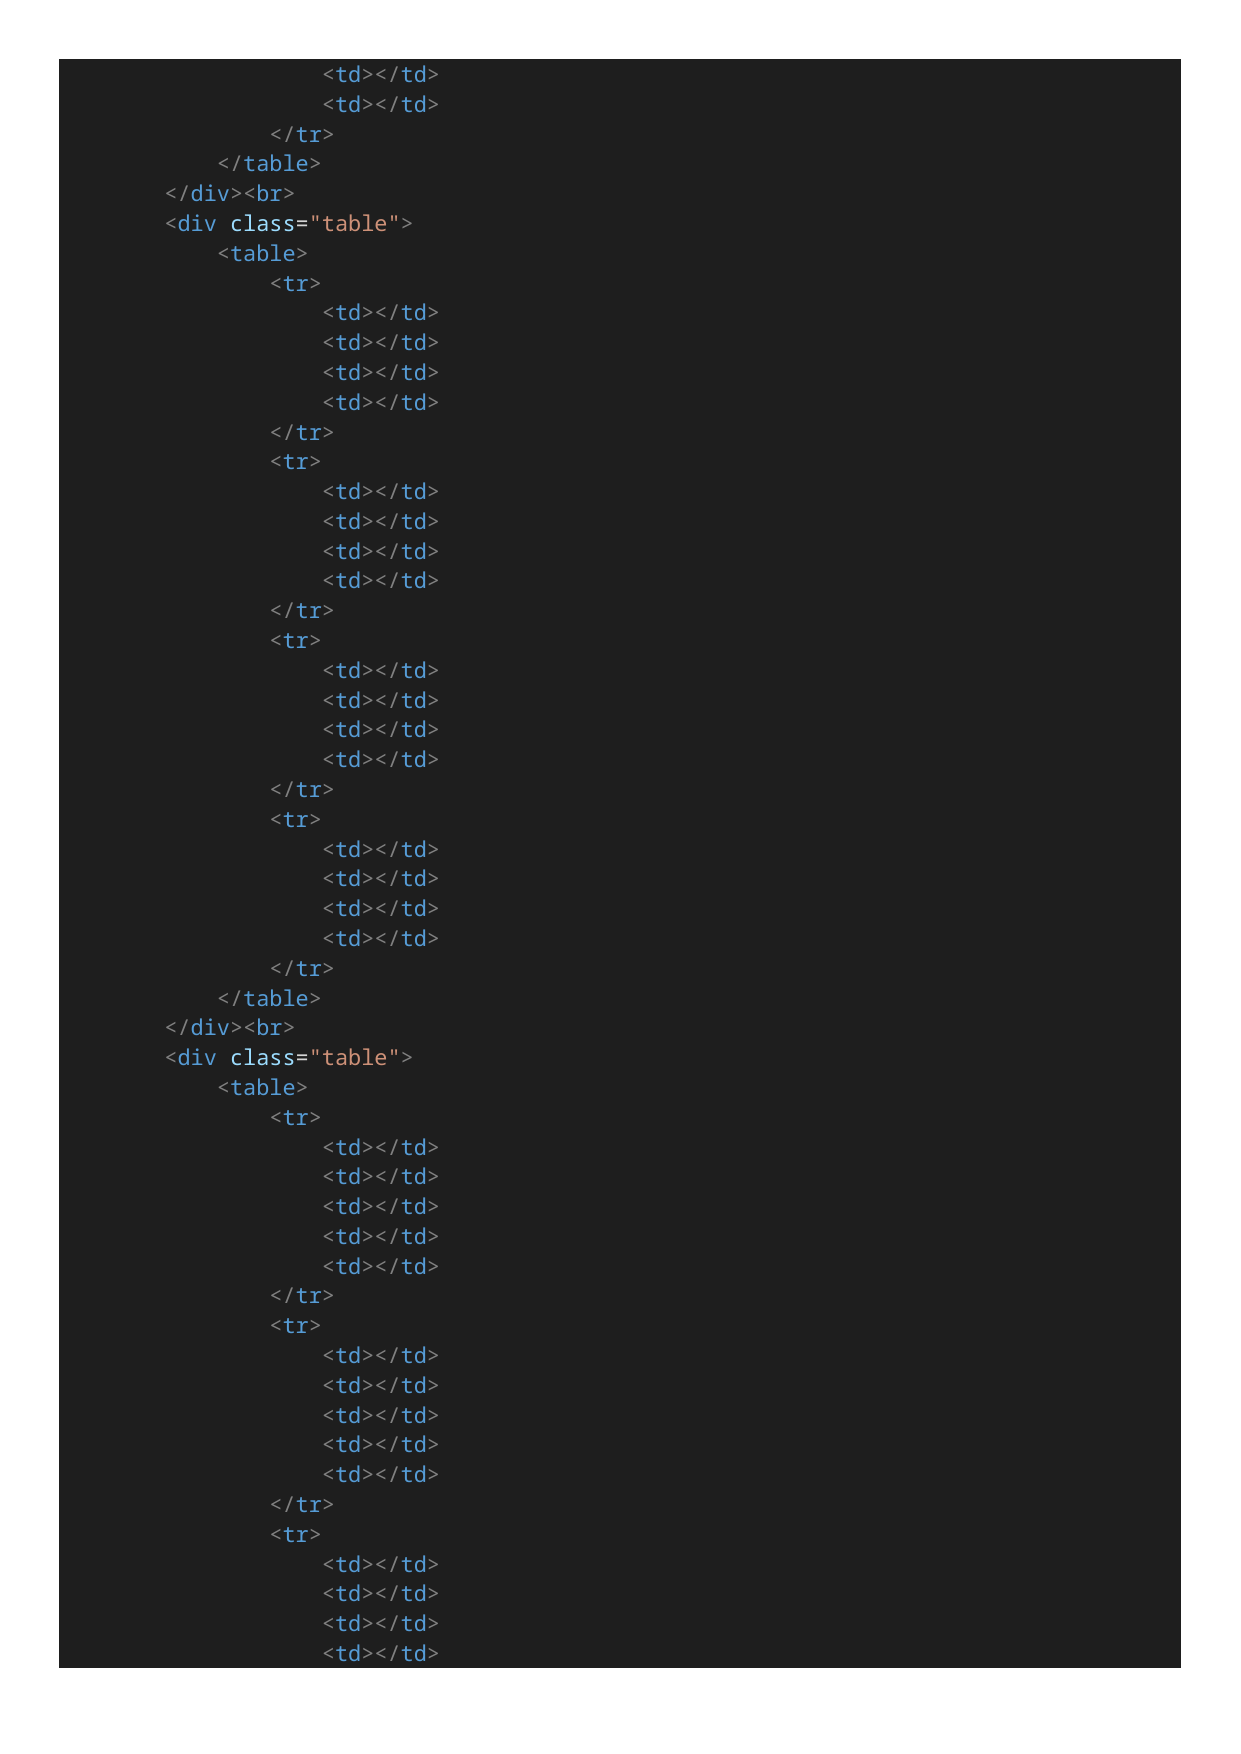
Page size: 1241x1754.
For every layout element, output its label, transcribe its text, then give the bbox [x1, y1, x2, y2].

text <td></td> [59, 566, 1181, 595]
text <td></td> [59, 714, 1181, 744]
text </tr> [59, 595, 1181, 625]
text </table> [59, 148, 1181, 178]
text </tr> [59, 1489, 1181, 1519]
text <td></td> [59, 1221, 1181, 1251]
text <td></td> [59, 1161, 1181, 1191]
text </tr> [59, 953, 1181, 983]
text <table> [59, 1072, 1181, 1102]
text <td></td> [59, 685, 1181, 714]
text <div class="table"> [59, 1042, 1181, 1072]
text <div class="table"> [59, 208, 1181, 238]
text </tr> [59, 119, 1181, 148]
text <td></td> [59, 1191, 1181, 1221]
text </div><br> [59, 1012, 1181, 1042]
text <tr> [59, 804, 1181, 834]
text <td></td> [59, 89, 1181, 119]
text <td></td> [59, 655, 1181, 685]
text <td></td> [59, 387, 1181, 417]
text <td></td> [59, 863, 1181, 893]
text <td></td> [59, 1370, 1181, 1400]
text <tr> [59, 446, 1181, 476]
text <table> [59, 238, 1181, 268]
text <td></td> [59, 1400, 1181, 1429]
text <td></td> [59, 1340, 1181, 1370]
text <td></td> [59, 1429, 1181, 1459]
text <td></td> [59, 357, 1181, 387]
text <td></td> [59, 1578, 1181, 1608]
text <td></td> [59, 1251, 1181, 1281]
text <td></td> [59, 1459, 1181, 1489]
text <td></td> [59, 1608, 1181, 1638]
text <td></td> [59, 1638, 1181, 1668]
text </div><br> [59, 178, 1181, 208]
text <tr> [59, 268, 1181, 297]
text <td></td> [59, 536, 1181, 566]
text </table> [59, 983, 1181, 1012]
text <td></td> [59, 744, 1181, 774]
text <td></td> [59, 476, 1181, 506]
text <td></td> [59, 297, 1181, 327]
text <td></td> [59, 1549, 1181, 1578]
text <td></td> [59, 59, 1181, 89]
text <td></td> [59, 1132, 1181, 1161]
text <td></td> [59, 327, 1181, 357]
text </tr> [59, 417, 1181, 446]
text </tr> [59, 774, 1181, 804]
text </tr> [59, 1281, 1181, 1310]
text <td></td> [59, 893, 1181, 923]
text <tr> [59, 625, 1181, 655]
text <td></td> [59, 923, 1181, 953]
text <td></td> [59, 834, 1181, 863]
text <tr> [59, 1102, 1181, 1132]
text <tr> [59, 1310, 1181, 1340]
text <tr> [59, 1519, 1181, 1549]
text <td></td> [59, 506, 1181, 536]
